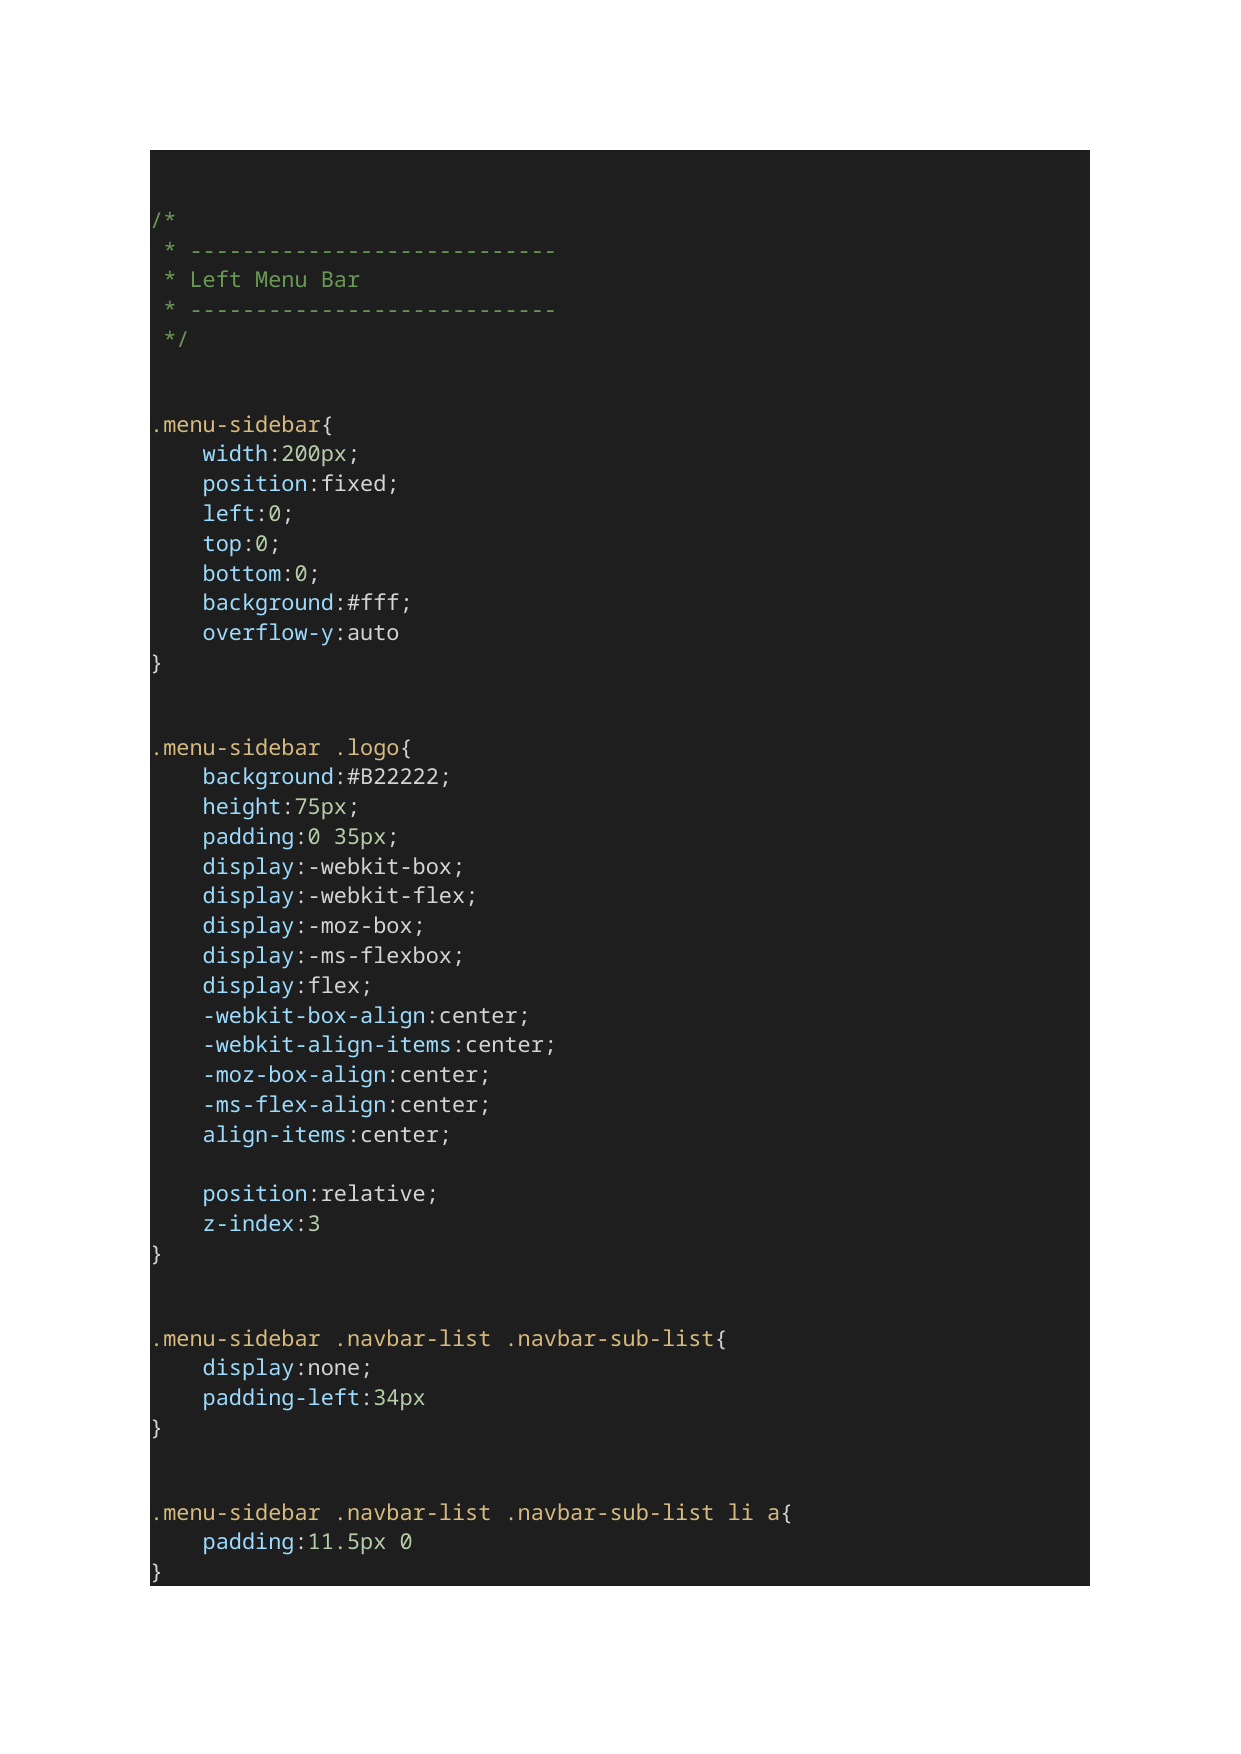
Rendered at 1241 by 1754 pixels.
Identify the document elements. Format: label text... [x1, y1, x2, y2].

text * Left Menu Bar [150, 264, 1090, 294]
text * ---------------------------- [150, 234, 1090, 264]
text padding:11.5px 0 [150, 1526, 1090, 1556]
text } [150, 1238, 1090, 1268]
text display:-webkit-flex; [150, 880, 1090, 910]
text background:#B22222; [150, 761, 1090, 791]
text background:#fff; [150, 587, 1090, 617]
text .menu-sidebar{ [150, 408, 1090, 438]
text bottom:0; [150, 557, 1090, 587]
text -ms-flex-align:center; [150, 1089, 1090, 1119]
text */ [150, 324, 1090, 354]
text } [150, 1556, 1090, 1586]
text .menu-sidebar .logo{ [150, 731, 1090, 761]
text align-items:center; [150, 1119, 1090, 1148]
text position:relative; [150, 1178, 1090, 1208]
text display:-ms-flexbox; [150, 940, 1090, 970]
text top:0; [150, 528, 1090, 557]
text } [150, 1412, 1090, 1442]
text .menu-sidebar .navbar-list .navbar-sub-list{ [150, 1322, 1090, 1352]
text overflow-y:auto [150, 617, 1090, 647]
text display:flex; [150, 970, 1090, 999]
text display:-webkit-box; [150, 851, 1090, 880]
text z-index:3 [150, 1208, 1090, 1238]
text padding-left:34px [150, 1382, 1090, 1412]
text position:fixed; [150, 468, 1090, 498]
text * ---------------------------- [150, 294, 1090, 324]
text height:75px; [150, 791, 1090, 821]
text padding:0 35px; [150, 821, 1090, 851]
text -webkit-align-items:center; [150, 1029, 1090, 1059]
text width:200px; [150, 438, 1090, 468]
text .menu-sidebar .navbar-list .navbar-sub-list li a{ [150, 1496, 1090, 1526]
text display:-moz-box; [150, 910, 1090, 940]
text -webkit-box-align:center; [150, 999, 1090, 1029]
text -moz-box-align:center; [150, 1059, 1090, 1089]
text left:0; [150, 498, 1090, 528]
text display:none; [150, 1352, 1090, 1382]
text /* [150, 205, 1090, 234]
text } [150, 647, 1090, 677]
